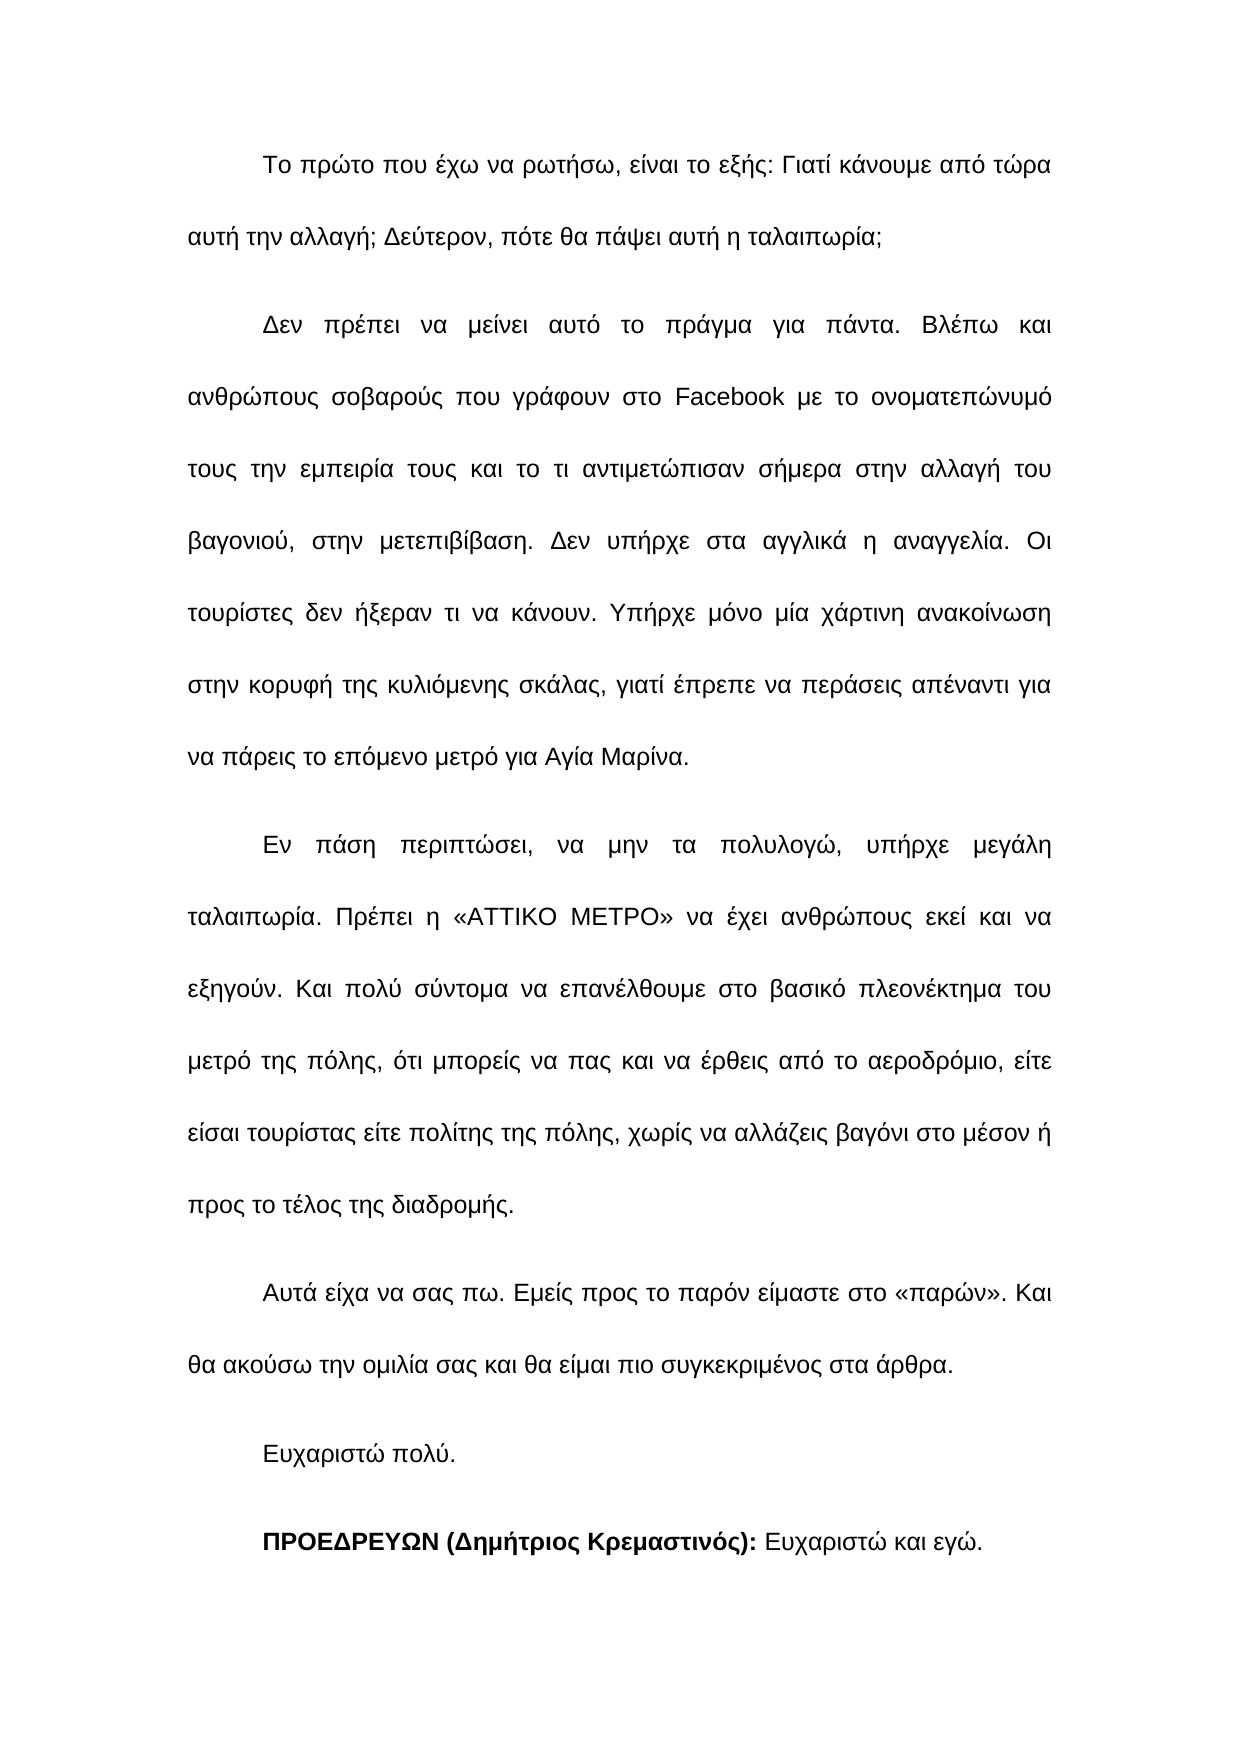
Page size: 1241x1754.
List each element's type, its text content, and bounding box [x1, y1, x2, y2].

text Αυτά είχα να σας πω. Εμείς προς το παρόν είμαστε στο «παρών». Και θα ακούσω την ομιλία σας και θα είμαι πιο συγκεκριμένος στα άρθρα. [187, 1278, 1053, 1379]
text ΠΡΟΕΔΡΕΥΩΝ (Δημήτριος Κρεμαστινός): Ευχαριστώ και εγώ. [187, 1527, 1053, 1556]
text Το πρώτο που έχω να ρωτήσω, είναι το εξής: Γιατί κάνουμε από τώρα αυτή την αλλαγή; Δεύτερον, πότε θα πάψει αυτή η ταλαιπωρία; [187, 150, 1053, 251]
text Εν πάση περιπτώσει, να μην τα πολυλογώ, υπήρχε μεγάλη ταλαιπωρία. Πρέπει η «ΑΤΤΙΚΟ ΜΕΤΡΟ» να έχει ανθρώπους εκεί και να εξηγούν. Και πολύ σύντομα να επανέλθουμε στο βασικό πλεονέκτημα του μετρό της πόλης, ότι μπορείς να πας και να έρθεις από το αεροδρόμιο, είτε είσαι τουρίστας είτε πολίτης της πόλης, χωρίς να αλλάζεις βαγόνι στο μέσον ή προς το τέλος της διαδρομής. [187, 830, 1053, 1218]
text Ευχαριστώ πολύ. [187, 1438, 1053, 1467]
text Δεν πρέπει να μείνει αυτό το πράγμα για πάντα. Βλέπω και ανθρώπους σοβαρούς που γράφουν στο Facebook με το ονοματεπώνυμό τους την εμπειρία τους και το τι αντιμετώπισαν σήμερα στην αλλαγή του βαγονιού, στην μετεπιβίβαση. Δεν υπήρχε στα αγγλικά η αναγγελία. Οι τουρίστες δεν ήξεραν τι να κάνουν. Υπήρχε μόνο μία χάρτινη ανακοίνωση στην κορυφή της κυλιόμενης σκάλας, γιατί έπρεπε να περάσεις απέναντι για να πάρεις το επόμενο μετρό για Αγία Μαρίνα. [187, 310, 1053, 770]
